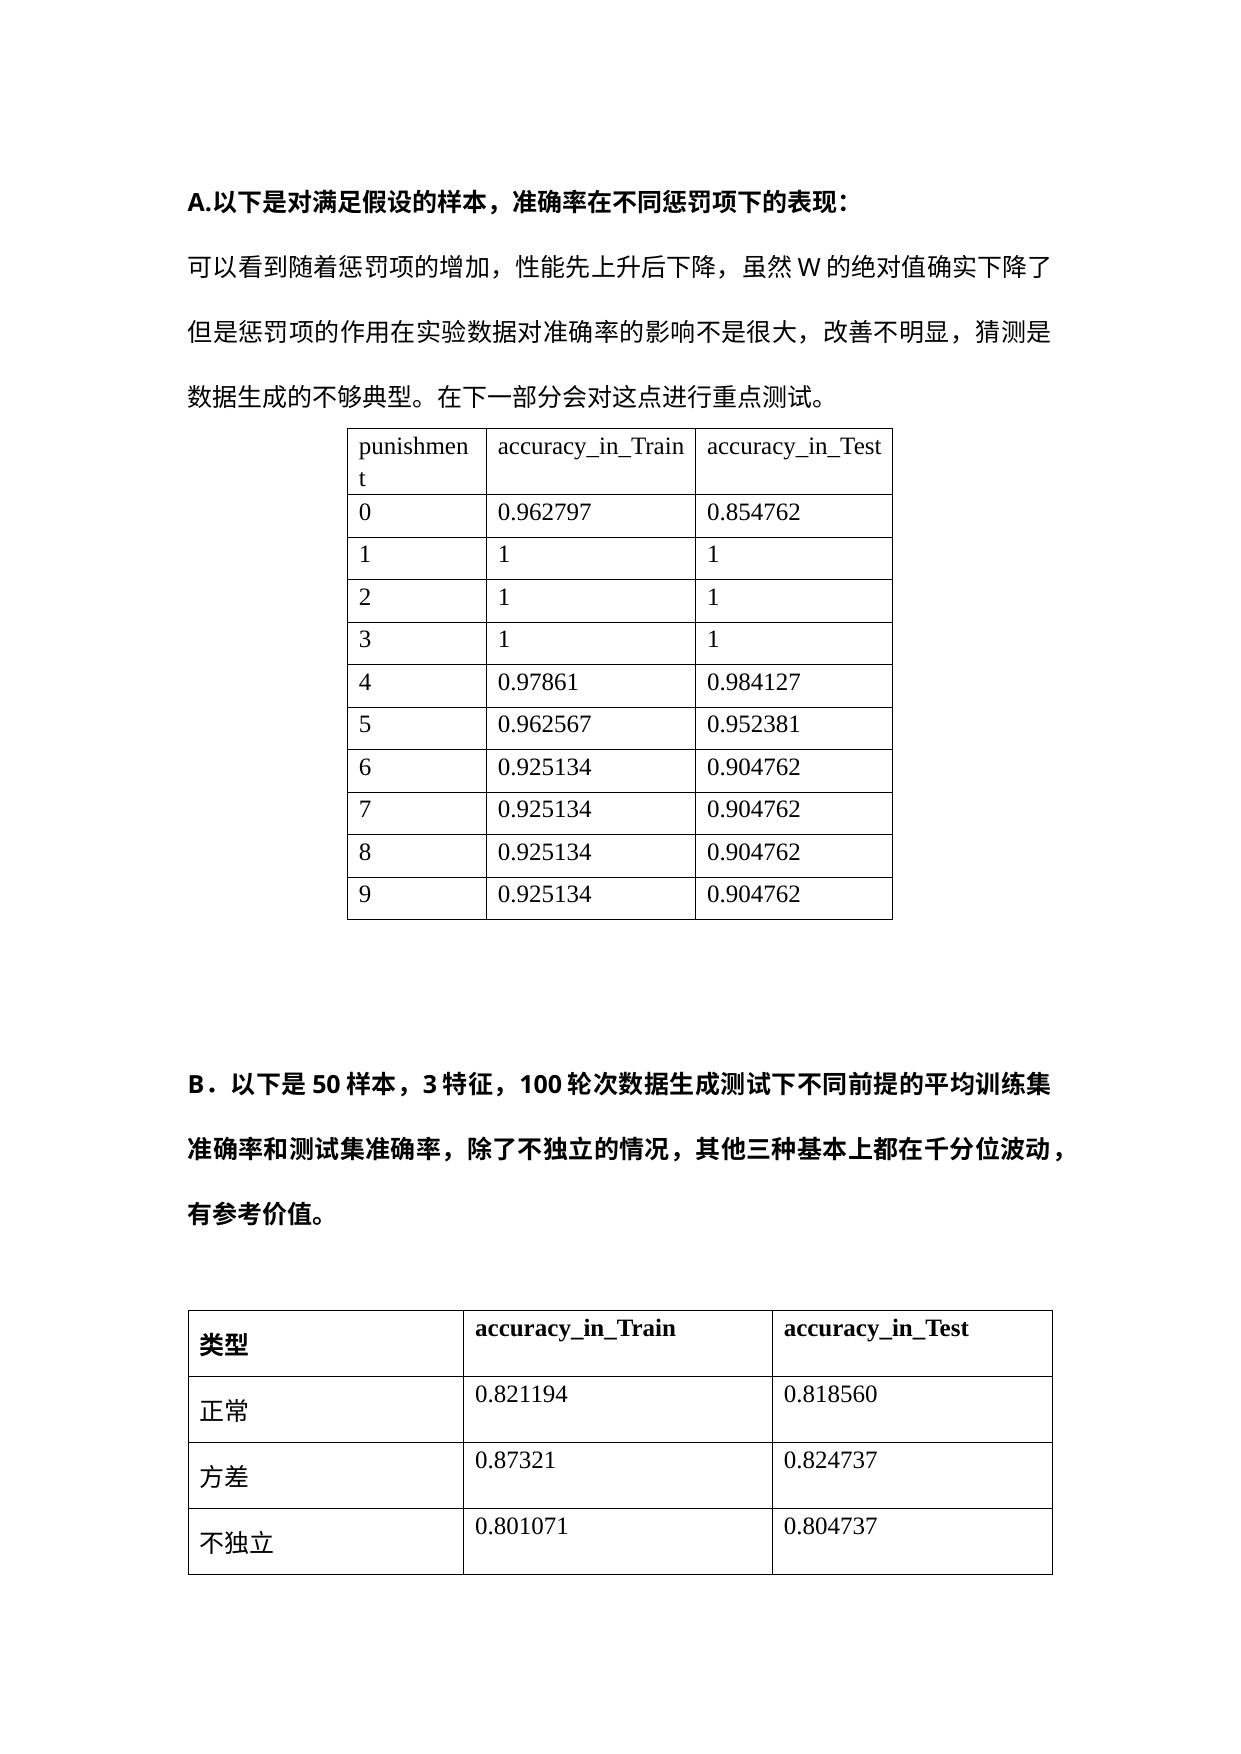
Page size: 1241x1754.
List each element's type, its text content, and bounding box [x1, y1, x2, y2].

table_cell 0.925134 [487, 878, 695, 919]
text B．以下是50样本，3特征，100轮次数据生成测试下不同前提的平均训练集准确率和测试集准确率，除了不独立的情况，其他三种基本上都在千分位波动，有参考价值。 [187, 1050, 1053, 1245]
table_cell 8 [348, 835, 486, 877]
table_cell 0.818560 [773, 1377, 1052, 1442]
table_cell 0.925134 [487, 793, 695, 834]
table_cell 0.984127 [696, 665, 892, 707]
table_cell 不独立 [189, 1509, 463, 1574]
table_cell 0 [348, 495, 486, 537]
table_cell 0.801071 [464, 1509, 772, 1574]
table_cell 3 [348, 623, 486, 664]
table_cell 9 [348, 878, 486, 919]
table_cell 0.904762 [696, 793, 892, 834]
table_cell 7 [348, 793, 486, 834]
table_cell 1 [487, 538, 695, 579]
table_cell 1 [487, 623, 695, 664]
table_cell 0.904762 [696, 835, 892, 877]
table_cell 0.904762 [696, 750, 892, 792]
table_cell 0.925134 [487, 835, 695, 877]
table_cell 0.925134 [487, 750, 695, 792]
table_cell 0.824737 [773, 1443, 1052, 1508]
table_header accuracy_in_Test [696, 429, 892, 494]
table_cell 1 [348, 538, 486, 579]
table_cell 0.952381 [696, 708, 892, 749]
table_cell 2 [348, 580, 486, 622]
table_cell 方差 [189, 1443, 463, 1508]
table_cell 1 [696, 538, 892, 579]
table_header punishment [348, 429, 486, 494]
table_cell 0.962567 [487, 708, 695, 749]
table_cell 0.821194 [464, 1377, 772, 1442]
table_cell 正常 [189, 1377, 463, 1442]
table_cell 1 [487, 580, 695, 622]
table_cell 1 [696, 580, 892, 622]
text 可以看到随着惩罚项的增加，性能先上升后下降，虽然W的绝对值确实下降了，但是惩罚项的作用在实验数据对准确率的影响不是很大，改善不明显，猜测是数据生成的不够典型。在下一部分会对这点进行重点测试。 [187, 233, 1053, 428]
table_cell 0.87321 [464, 1443, 772, 1508]
table_header 类型 [189, 1311, 463, 1376]
table_cell 4 [348, 665, 486, 707]
table_header accuracy_in_Train [487, 429, 695, 494]
table_cell 0.904762 [696, 878, 892, 919]
text A.以下是对满足假设的样本，准确率在不同惩罚项下的表现： [187, 168, 1053, 233]
table_cell 0.804737 [773, 1509, 1052, 1574]
table_cell 0.97861 [487, 665, 695, 707]
table_header accuracy_in_Train [464, 1311, 772, 1376]
table_cell 0.962797 [487, 495, 695, 537]
table_cell 0.854762 [696, 495, 892, 537]
table_cell 5 [348, 708, 486, 749]
table_cell 6 [348, 750, 486, 792]
table_cell 1 [696, 623, 892, 664]
table_header accuracy_in_Test [773, 1311, 1052, 1376]
